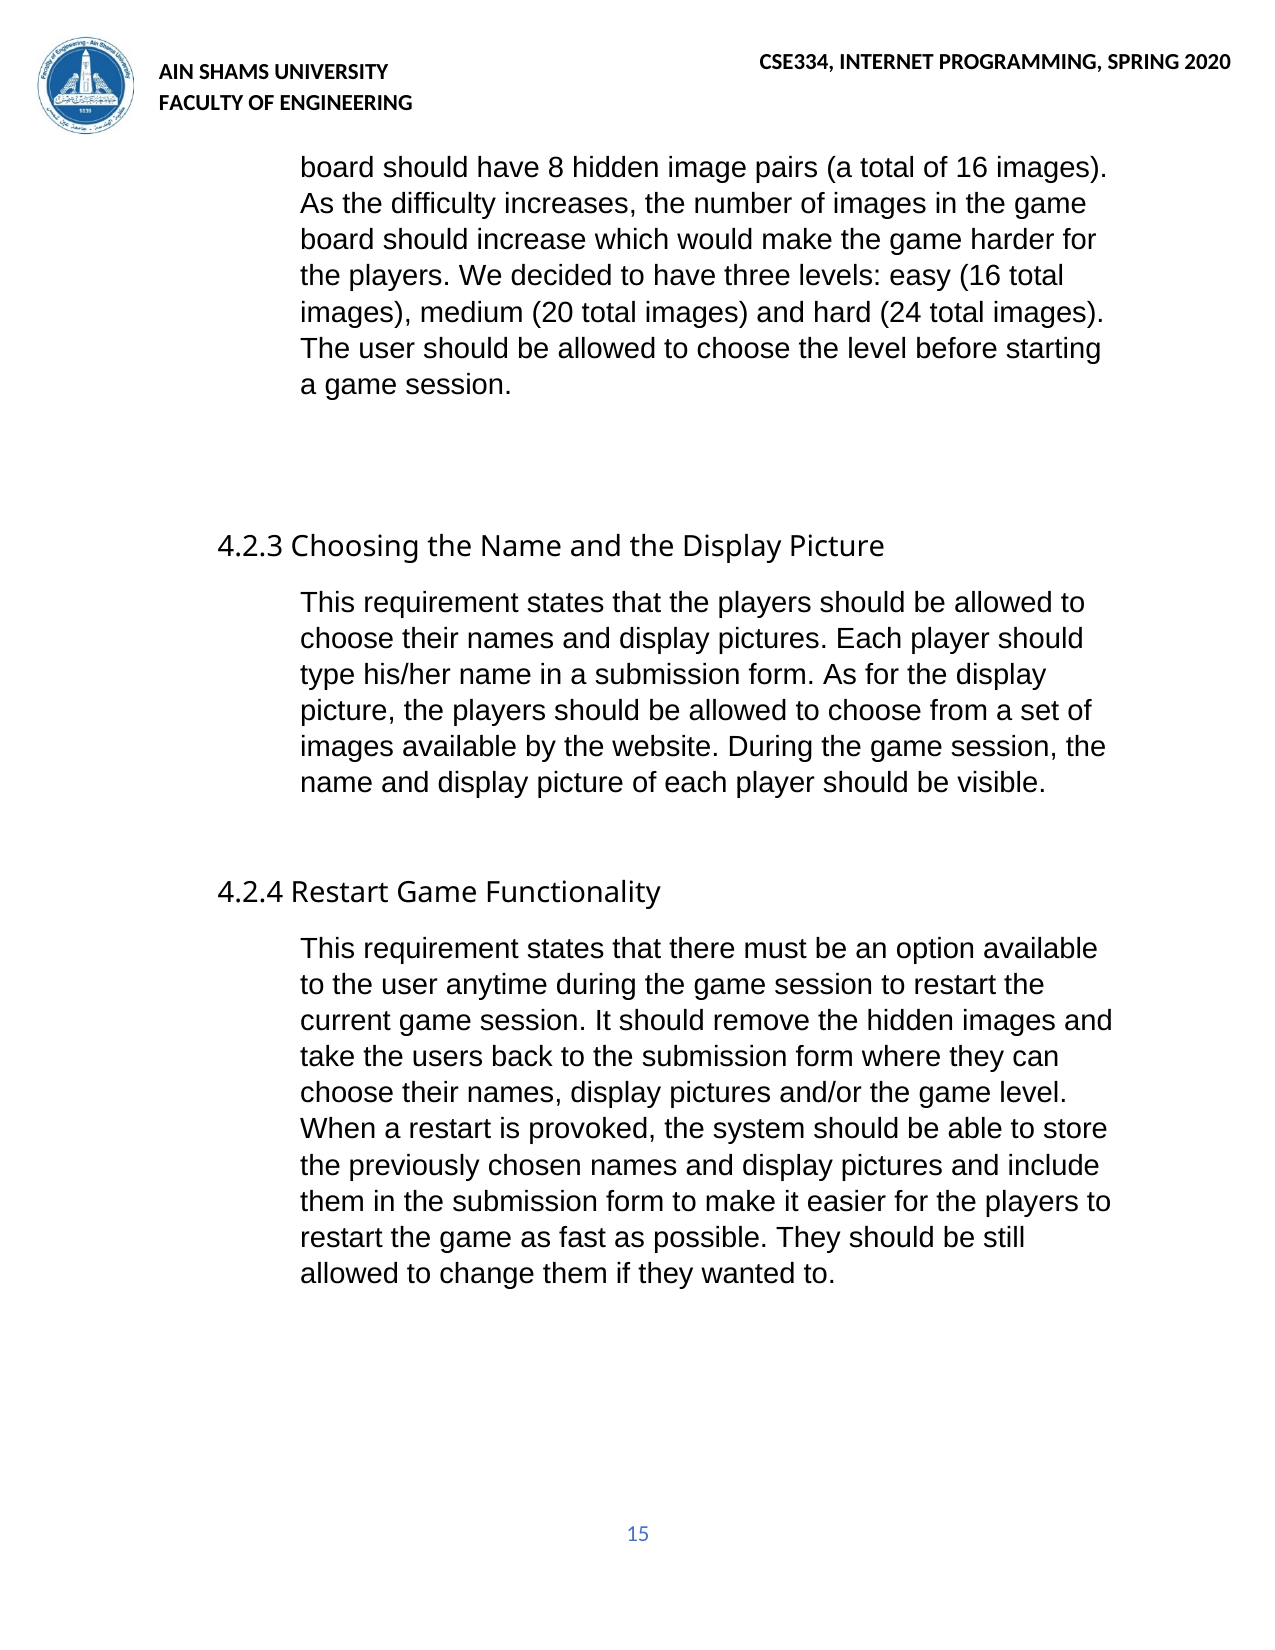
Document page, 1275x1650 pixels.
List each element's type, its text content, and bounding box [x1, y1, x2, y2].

text This requirement states that the players should be allowed to choose their names and display pictures. Each player should type his/her name in a submission form. As for the display picture, the players should be allowed to choose from a set of images available by the website. During the game session, the name and display picture of each player should be visible. [300, 585, 1125, 799]
picture [36, 36, 135, 135]
text This requirement states that there must be an option available to the user anytime during the game session to restart the current game session. It should remove the hidden images and take the users back to the submission form where they can choose their names, display pictures and/or the game level. When a restart is provoked, the system should be able to store the previously chosen names and display pictures and include them in the submission form to make it easier for the players to restart the game as fast as possible. They should be still allowed to change them if they wanted to. [300, 931, 1125, 1289]
text 4.2.3 Choosing the Name and the Display Picture [217, 525, 1125, 565]
text 4.2.4 Restart Game Functionality [217, 871, 1125, 911]
